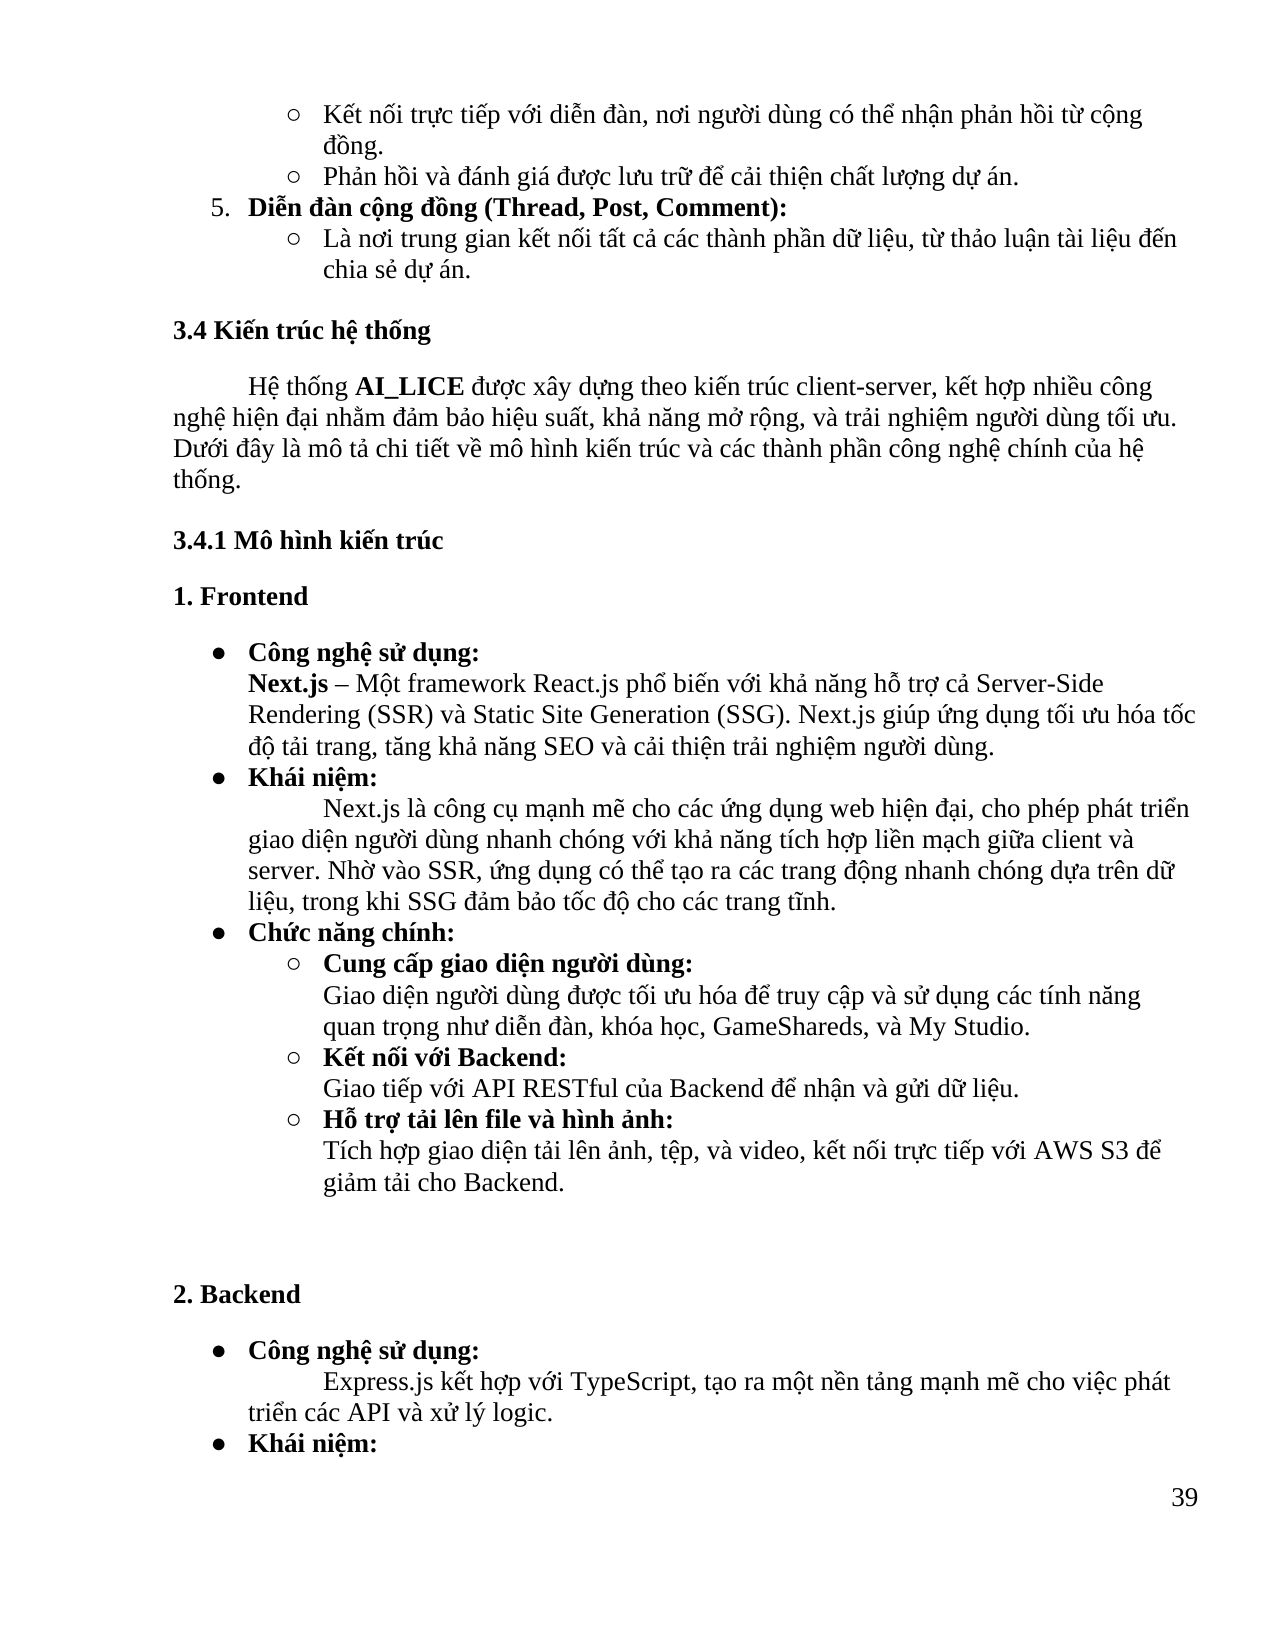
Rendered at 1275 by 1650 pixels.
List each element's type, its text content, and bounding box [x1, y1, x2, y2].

subtitle 3.4.1 Mô hình kiến trúc [173, 524, 1198, 555]
list Khái niệm: Next.js là công cụ mạnh mẽ cho các ứng dụng web hiện đại, cho phép phát triển giao diện người dùng nhanh chóng với khả năng tích hợp liền mạch giữa client và server. Nhờ vào SSR, ứng dụng có thể tạo ra các trang động nhanh chóng dựa trên dữ liệu, trong khi SSG đảm bảo tốc độ cho các trang tĩnh. [210, 761, 1198, 916]
list Công nghệ sử dụng: Express.js kết hợp với TypeScript, tạo ra một nền tảng mạnh mẽ cho việc phát triển các API và xử lý logic. [210, 1334, 1198, 1427]
list Công nghệ sử dụng: Next.js – Một framework React.js phổ biến với khả năng hỗ trợ cả Server-Side Rendering (SSR) và Static Site Generation (SSG). Next.js giúp ứng dụng tối ưu hóa tốc độ tải trang, tăng khả năng SEO và cải thiện trải nghiệm người dùng. [210, 636, 1198, 761]
list Kết nối với Backend: Giao tiếp với API RESTful của Backend để nhận và gửi dữ liệu. [285, 1041, 1198, 1103]
list Phản hồi và đánh giá được lưu trữ để cải thiện chất lượng dự án. [285, 160, 1198, 191]
subtitle 3.4 Kiến trúc hệ thống [173, 314, 1198, 345]
list Khái niệm: [210, 1427, 1198, 1459]
list Là nơi trung gian kết nối tất cả các thành phần dữ liệu, từ thảo luận tài liệu đến chia sẻ dự án. [285, 222, 1198, 285]
list Kết nối trực tiếp với diễn đàn, nơi người dùng có thể nhận phản hồi từ cộng đồng. [285, 98, 1198, 160]
list Cung cấp giao diện người dùng: Giao diện người dùng được tối ưu hóa để truy cập và sử dụng các tính năng quan trọng như diễn đàn, khóa học, GameShareds, và My Studio. [285, 948, 1198, 1041]
subtitle 1. Frontend [173, 580, 1198, 611]
list Diễn đàn cộng đồng (Thread, Post, Comment): [210, 191, 1198, 222]
list Hỗ trợ tải lên file và hình ảnh: Tích hợp giao diện tải lên ảnh, tệp, và video, kết nối trực tiếp với AWS S3 để giảm tải cho Backend. [285, 1103, 1198, 1197]
subtitle 2. Backend [173, 1278, 1198, 1309]
text Hệ thống AI_LICE được xây dựng theo kiến trúc client-server, kết hợp nhiều công nghệ hiện đại nhằm đảm bảo hiệu suất, khả năng mở rộng, và trải nghiệm người dùng tối ưu. Dưới đây là mô tả chi tiết về mô hình kiến trúc và các thành phần công nghệ chính của hệ thống. [173, 370, 1198, 495]
list Chức năng chính: [210, 916, 1198, 948]
